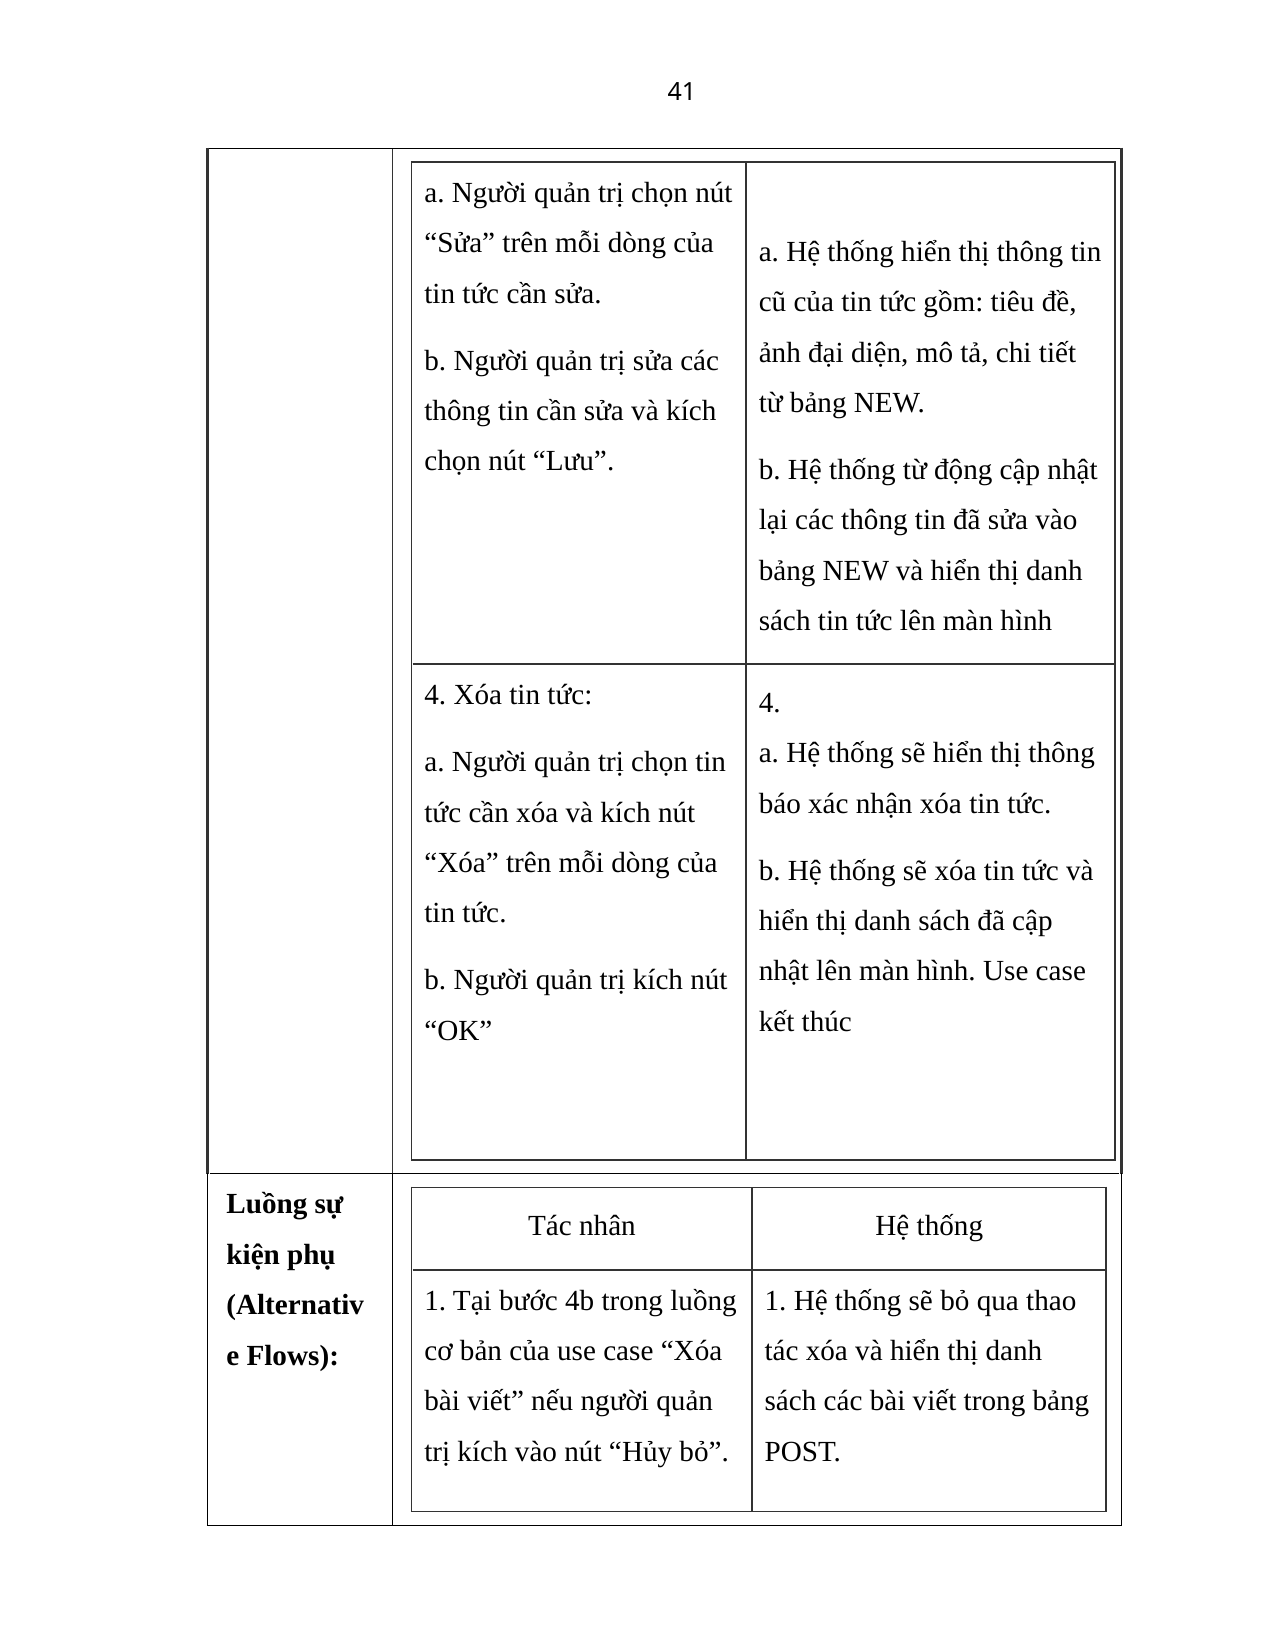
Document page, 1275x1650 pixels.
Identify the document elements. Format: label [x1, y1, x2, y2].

table_cell [209, 149, 392, 1173]
table_cell [393, 149, 1120, 1173]
table_cell [208, 1173, 392, 1525]
table_cell [393, 1173, 1121, 1525]
